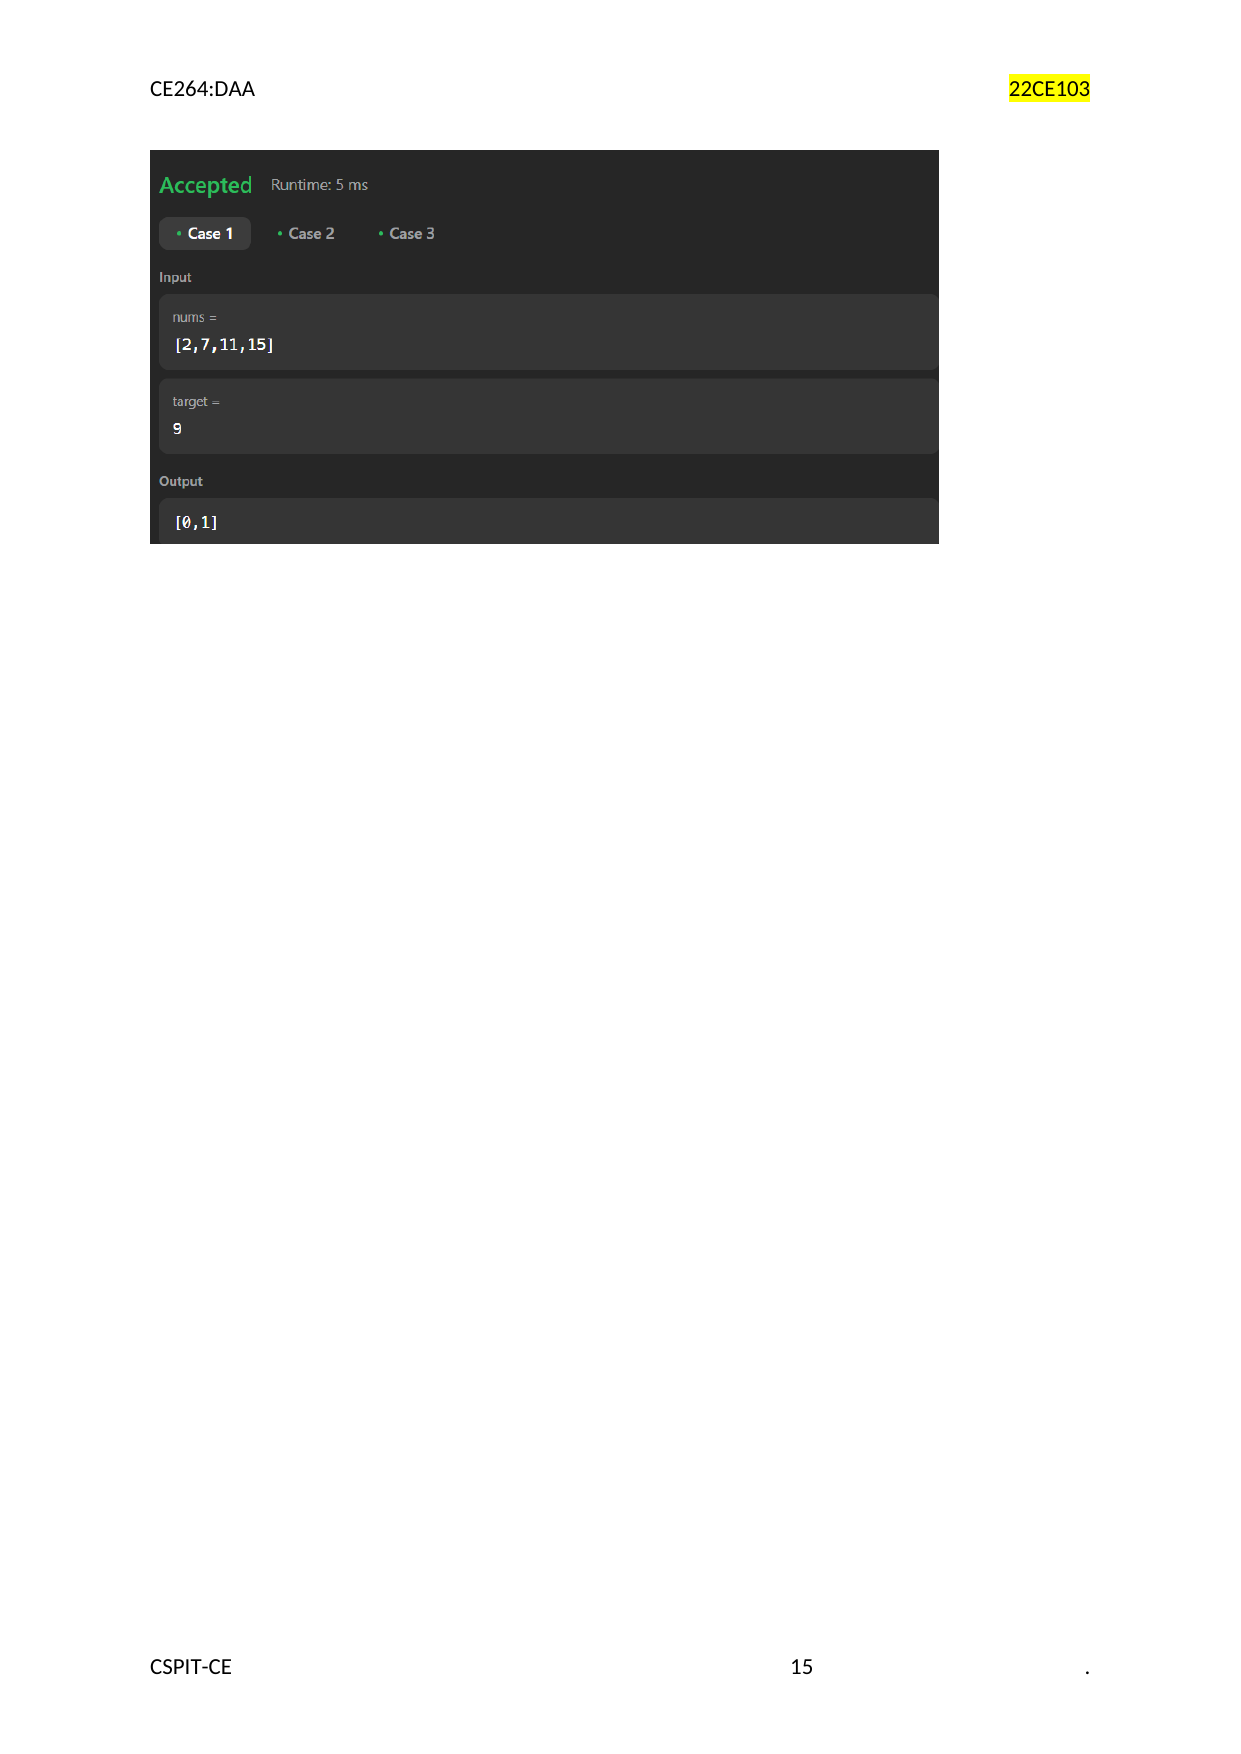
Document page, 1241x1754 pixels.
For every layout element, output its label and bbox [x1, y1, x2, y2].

picture [150, 150, 939, 544]
